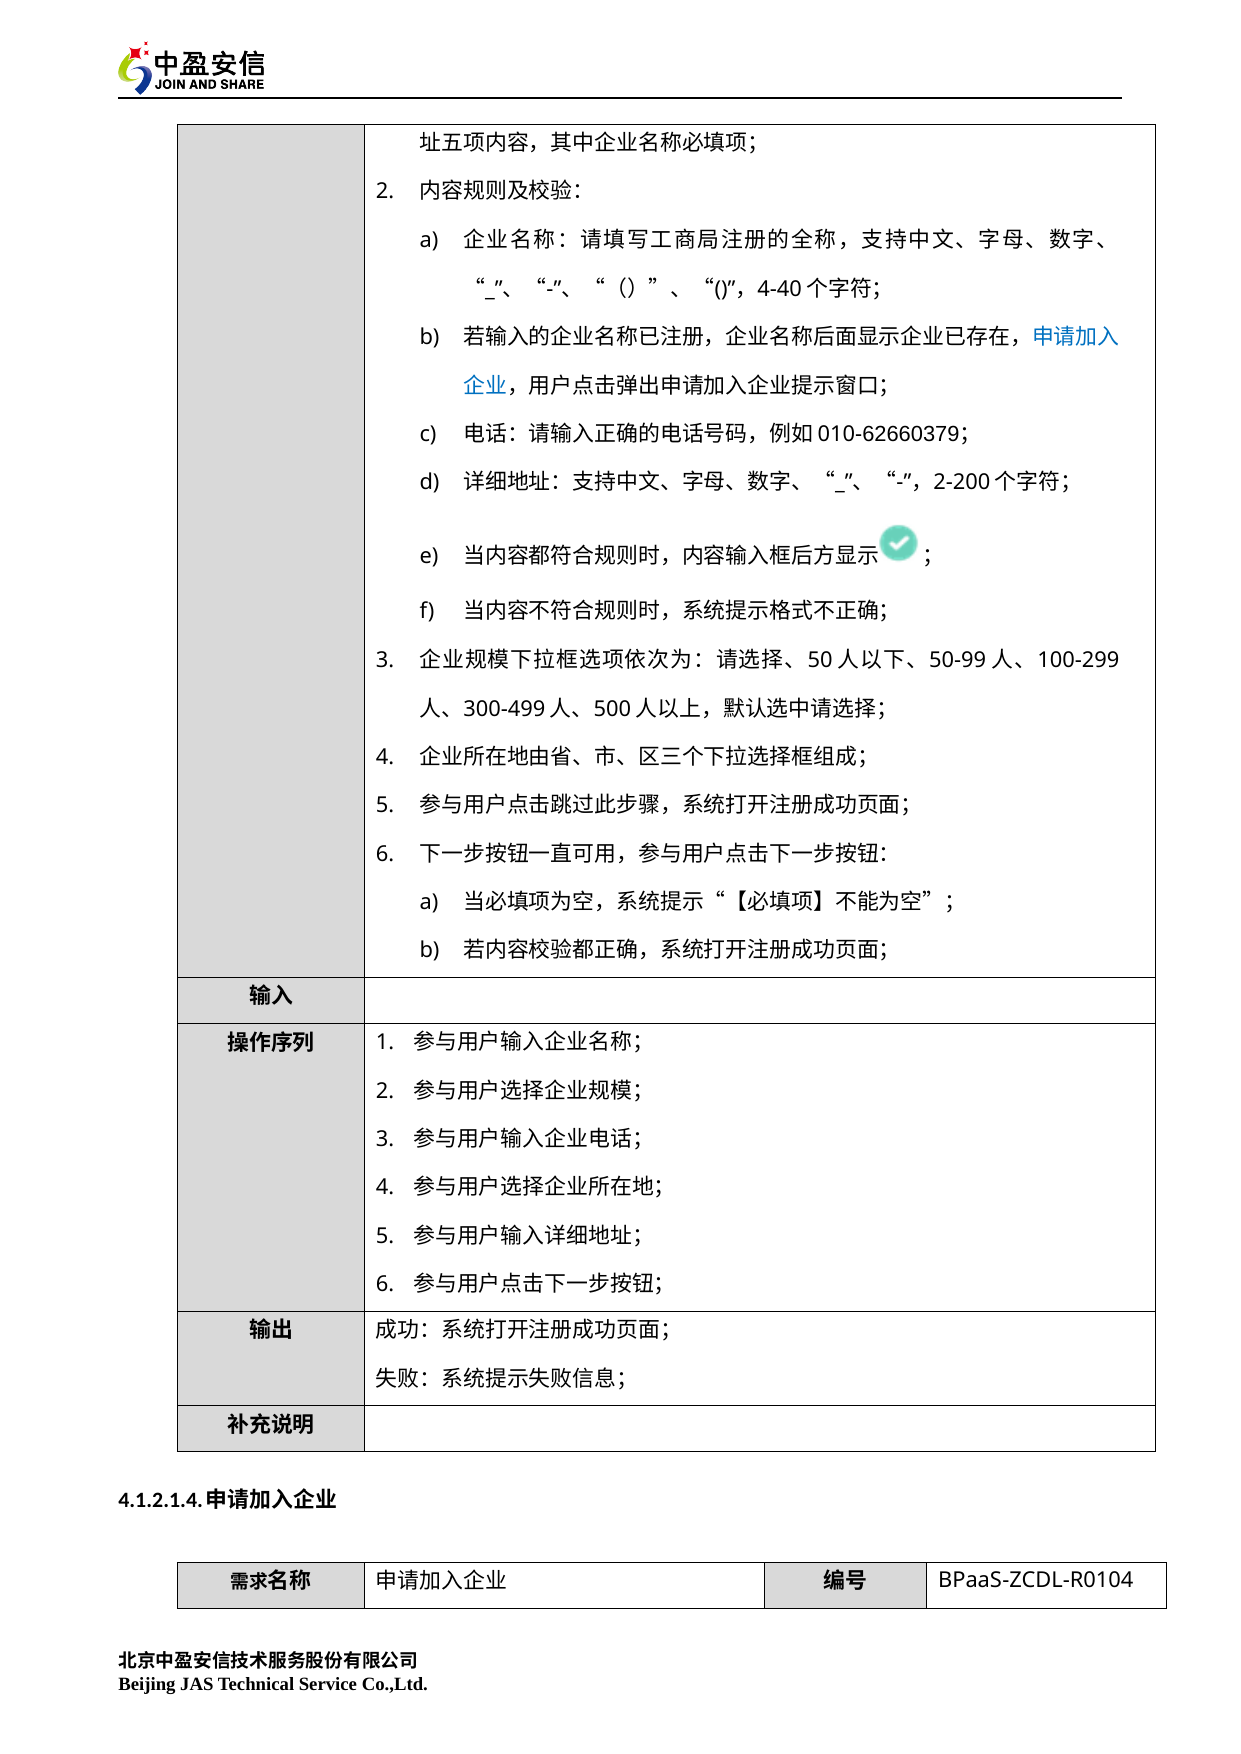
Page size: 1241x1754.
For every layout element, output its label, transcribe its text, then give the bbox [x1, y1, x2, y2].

table_cell 成功：系统打开注册成功页面； 失败：系统提示失败信息； [365, 1312, 1155, 1405]
picture [118, 41, 264, 95]
subtitle 申请加入企业 [118, 1481, 1122, 1514]
table_header 编号 [765, 1563, 926, 1608]
table_cell 输出 [178, 1312, 364, 1405]
table_cell 参与用户输入企业名称； 参与用户选择企业规模； 参与用户输入企业电话； 参与用户选择企业所在地； 参与用户输入详细地址； 参与用户点击下一步按钮； [365, 1024, 1155, 1311]
table_cell 操作序列 [178, 1024, 364, 1311]
table_header BPaaS-ZCDL-R0104 [927, 1563, 1166, 1608]
table_header 需求名称 [178, 1563, 364, 1608]
table_cell 需求描述 [178, 125, 364, 977]
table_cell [365, 125, 1155, 977]
picture [878, 519, 923, 564]
table_cell 输入 [178, 978, 364, 1023]
table_header 申请加入企业 [365, 1563, 764, 1608]
table_cell [365, 978, 1155, 1023]
table_cell [365, 1406, 1155, 1451]
table_cell 补充说明 [178, 1406, 364, 1451]
